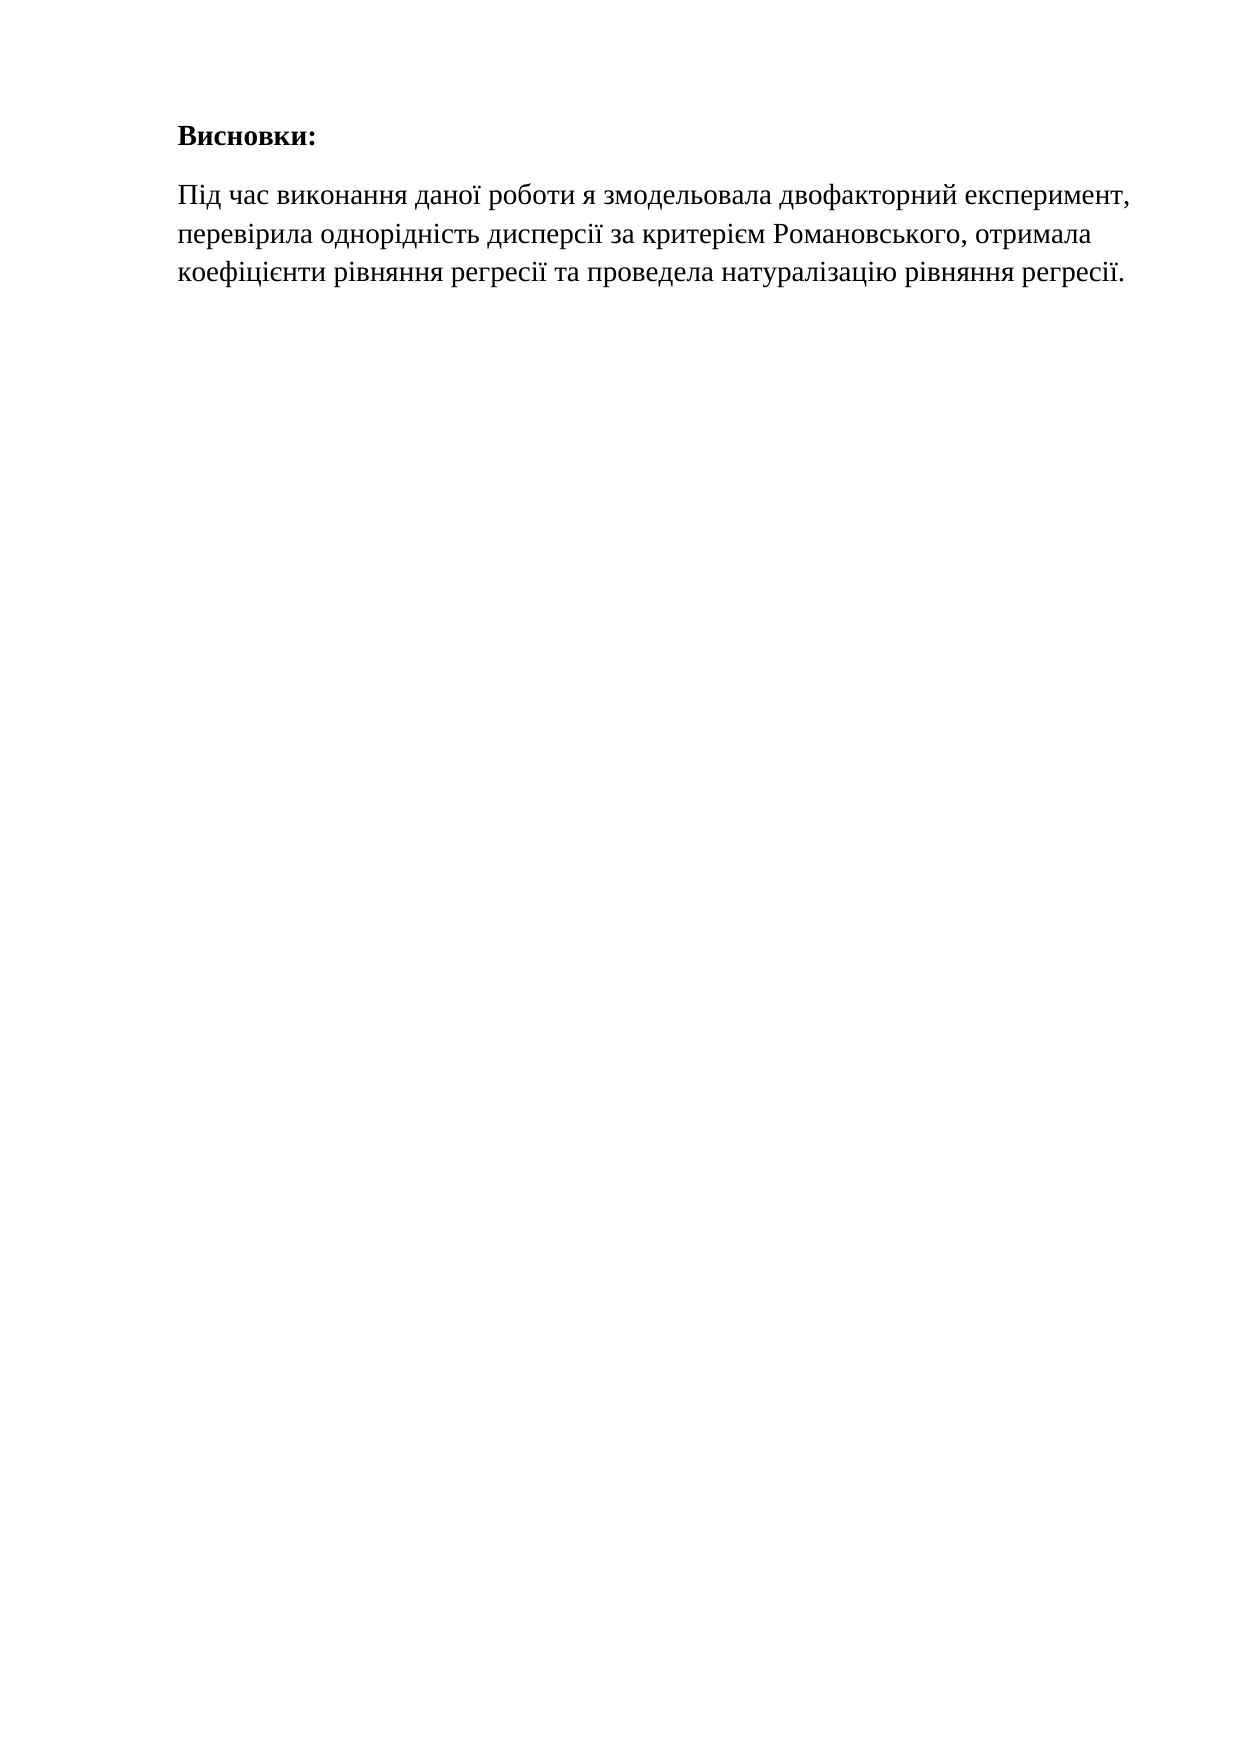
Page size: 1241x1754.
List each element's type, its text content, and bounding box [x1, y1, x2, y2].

text Висновки: [177, 118, 1152, 152]
text Під час виконання даної роботи я змодельовала двофакторний експеримент, перевірила однорідність дисперсії за критерієм Романовського, отримала коефіцієнти рівняння регресії та проведела натуралізацію рівняння регресії. [177, 177, 1152, 288]
